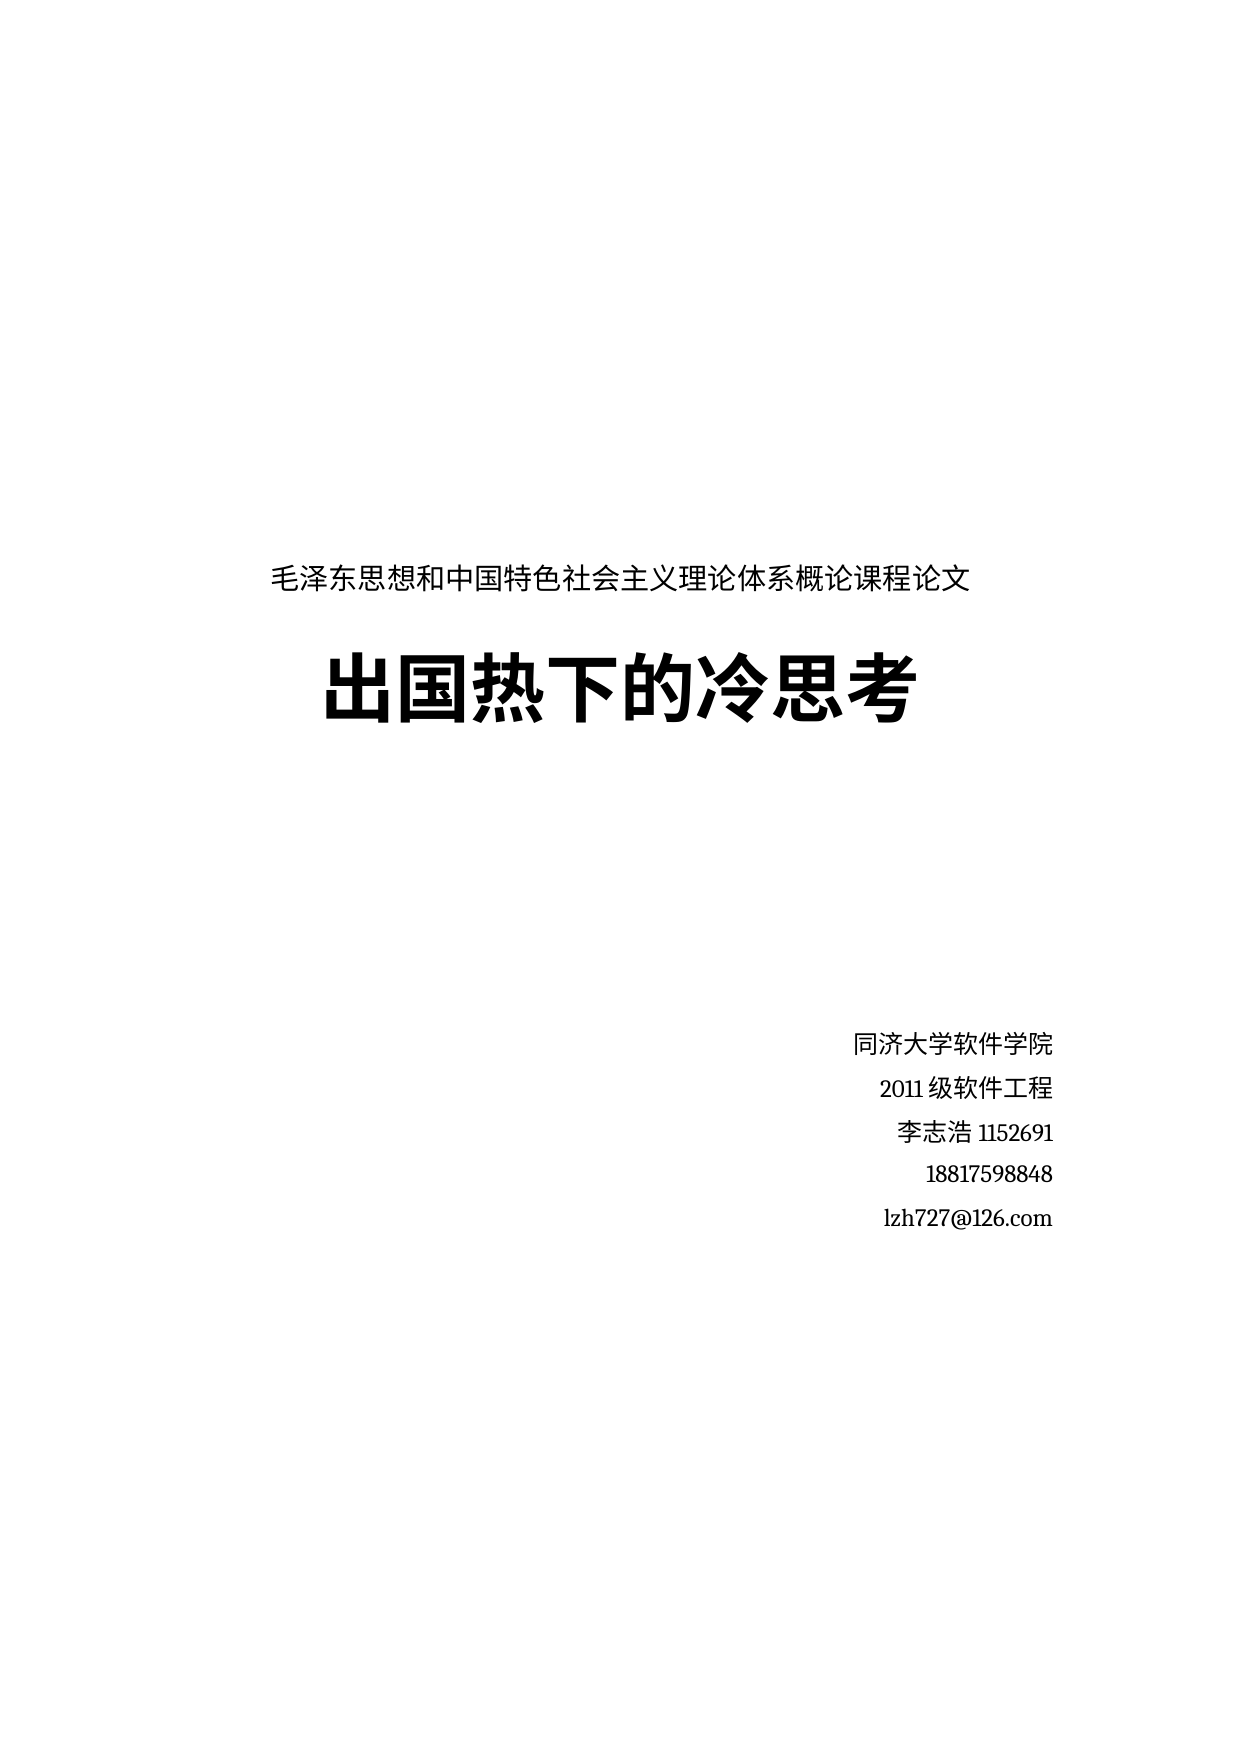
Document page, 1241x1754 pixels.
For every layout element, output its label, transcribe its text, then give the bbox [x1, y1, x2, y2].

text 李志浩 1152691 [187, 1109, 1053, 1153]
text 2011级软件工程 [187, 1064, 1053, 1109]
subtitle 毛泽东思想和中国特色社会主义理论体系概论课程论文 [187, 555, 1053, 599]
text 同济大学软件学院 [187, 1021, 1053, 1064]
title 出国热下的冷思考 [187, 618, 1053, 750]
text 18817598848 [187, 1153, 1053, 1197]
text lzh727@126.com [187, 1197, 1053, 1241]
